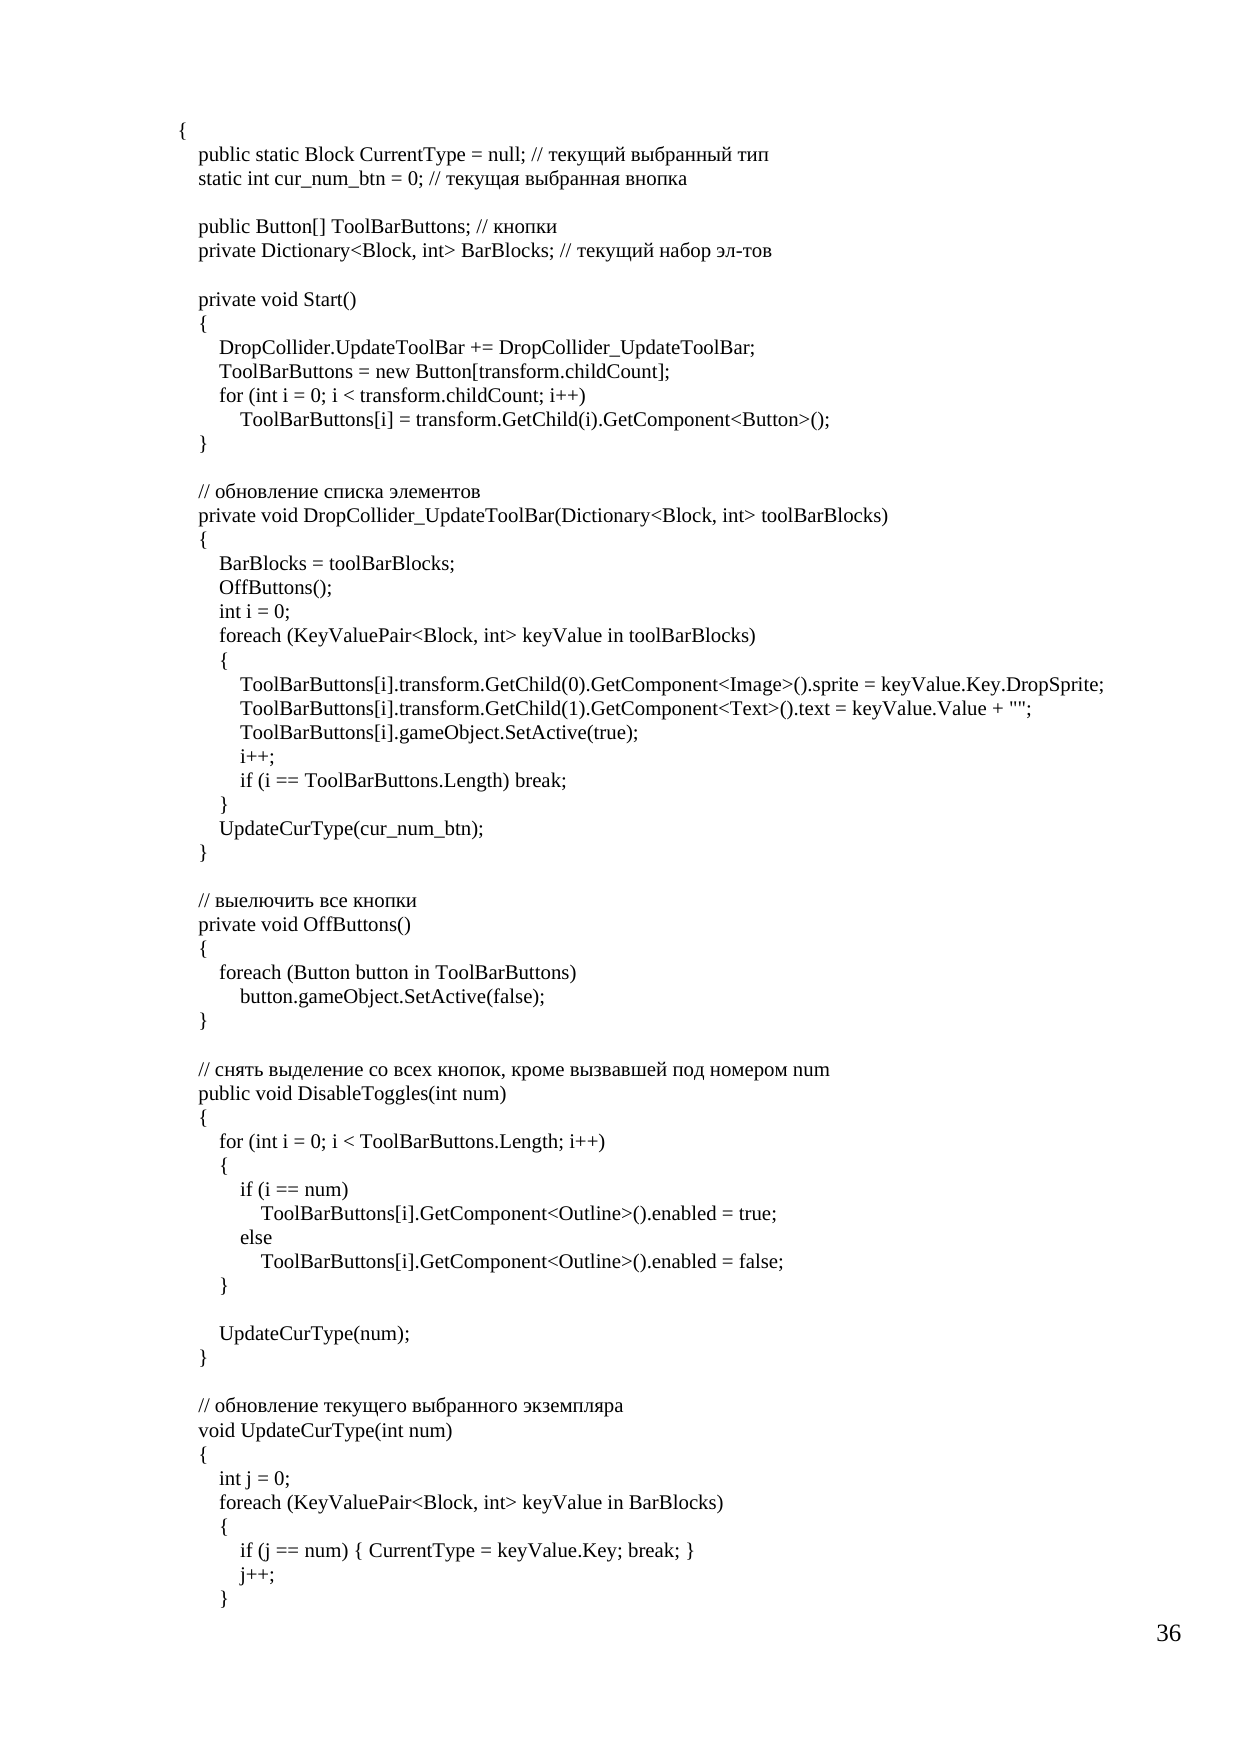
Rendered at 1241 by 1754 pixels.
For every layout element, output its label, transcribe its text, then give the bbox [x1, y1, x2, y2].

text // снять выделение со всех кнопок, кроме вызвавшей под номером num [177, 1057, 1181, 1081]
text private void DropCollider_UpdateToolBar(Dictionary<Block, int> toolBarBlocks) [177, 503, 1181, 527]
text void UpdateCurType(int num) [177, 1417, 1181, 1442]
text { [177, 1105, 1181, 1129]
text for (int i = 0; i < transform.childCount; i++) [177, 383, 1181, 407]
text int j = 0; [177, 1466, 1181, 1490]
text { [177, 647, 1181, 672]
text foreach (KeyValuePair<Block, int> keyValue in toolBarBlocks) [177, 623, 1181, 647]
text public Button[] ToolBarButtons; // кнопки [177, 214, 1181, 238]
text ToolBarButtons = new Button[transform.childCount]; [177, 359, 1181, 383]
text private void OffButtons() [177, 912, 1181, 936]
text UpdateCurType(num); [177, 1321, 1181, 1345]
text int i = 0; [177, 599, 1181, 623]
text ToolBarButtons[i].GetComponent<Outline>().enabled = false; [177, 1249, 1181, 1273]
text public static Block CurrentType = null; // текущий выбранный тип [177, 142, 1181, 166]
text for (int i = 0; i < ToolBarButtons.Length; i++) [177, 1129, 1181, 1153]
text i++; [177, 744, 1181, 768]
text ToolBarButtons[i].gameObject.SetActive(true); [177, 720, 1181, 744]
text } [177, 1008, 1181, 1032]
text { [177, 118, 1181, 142]
text static int cur_num_btn = 0; // текущая выбранная внопка [177, 166, 1181, 190]
text // обновление текущего выбранного экземпляра [177, 1393, 1181, 1417]
text if (i == num) [177, 1177, 1181, 1201]
text } [177, 840, 1181, 864]
text } [177, 431, 1181, 455]
text private Dictionary<Block, int> BarBlocks; // текущий набор эл-тов [177, 238, 1181, 262]
text else [177, 1225, 1181, 1249]
text } [177, 1586, 1181, 1610]
text { [177, 527, 1181, 551]
text button.gameObject.SetActive(false); [177, 984, 1181, 1008]
text foreach (Button button in ToolBarButtons) [177, 960, 1181, 984]
text } [177, 1273, 1181, 1297]
text if (j == num) { CurrentType = keyValue.Key; break; } [177, 1538, 1181, 1562]
text j++; [177, 1562, 1181, 1586]
text public void DisableToggles(int num) [177, 1081, 1181, 1105]
text } [177, 792, 1181, 816]
text } [177, 1345, 1181, 1369]
text ToolBarButtons[i] = transform.GetChild(i).GetComponent<Button>(); [177, 407, 1181, 431]
text if (i == ToolBarButtons.Length) break; [177, 768, 1181, 792]
text // обновление списка элементов [177, 479, 1181, 503]
text // выелючить все кнопки [177, 888, 1181, 912]
text BarBlocks = toolBarBlocks; [177, 551, 1181, 575]
text UpdateCurType(cur_num_btn); [177, 816, 1181, 840]
text { [177, 1153, 1181, 1177]
text { [177, 311, 1181, 335]
text ToolBarButtons[i].GetComponent<Outline>().enabled = true; [177, 1201, 1181, 1225]
text { [177, 1442, 1181, 1466]
text private void Start() [177, 287, 1181, 311]
text OffButtons(); [177, 575, 1181, 599]
text foreach (KeyValuePair<Block, int> keyValue in BarBlocks) [177, 1490, 1181, 1514]
text ToolBarButtons[i].transform.GetChild(0).GetComponent<Image>().sprite = keyValue.Key.DropSprite; [177, 672, 1181, 696]
text ToolBarButtons[i].transform.GetChild(1).GetComponent<Text>().text = keyValue.Value + ""; [177, 696, 1181, 720]
text { [177, 936, 1181, 960]
text DropCollider.UpdateToolBar += DropCollider_UpdateToolBar; [177, 335, 1181, 359]
text { [177, 1514, 1181, 1538]
